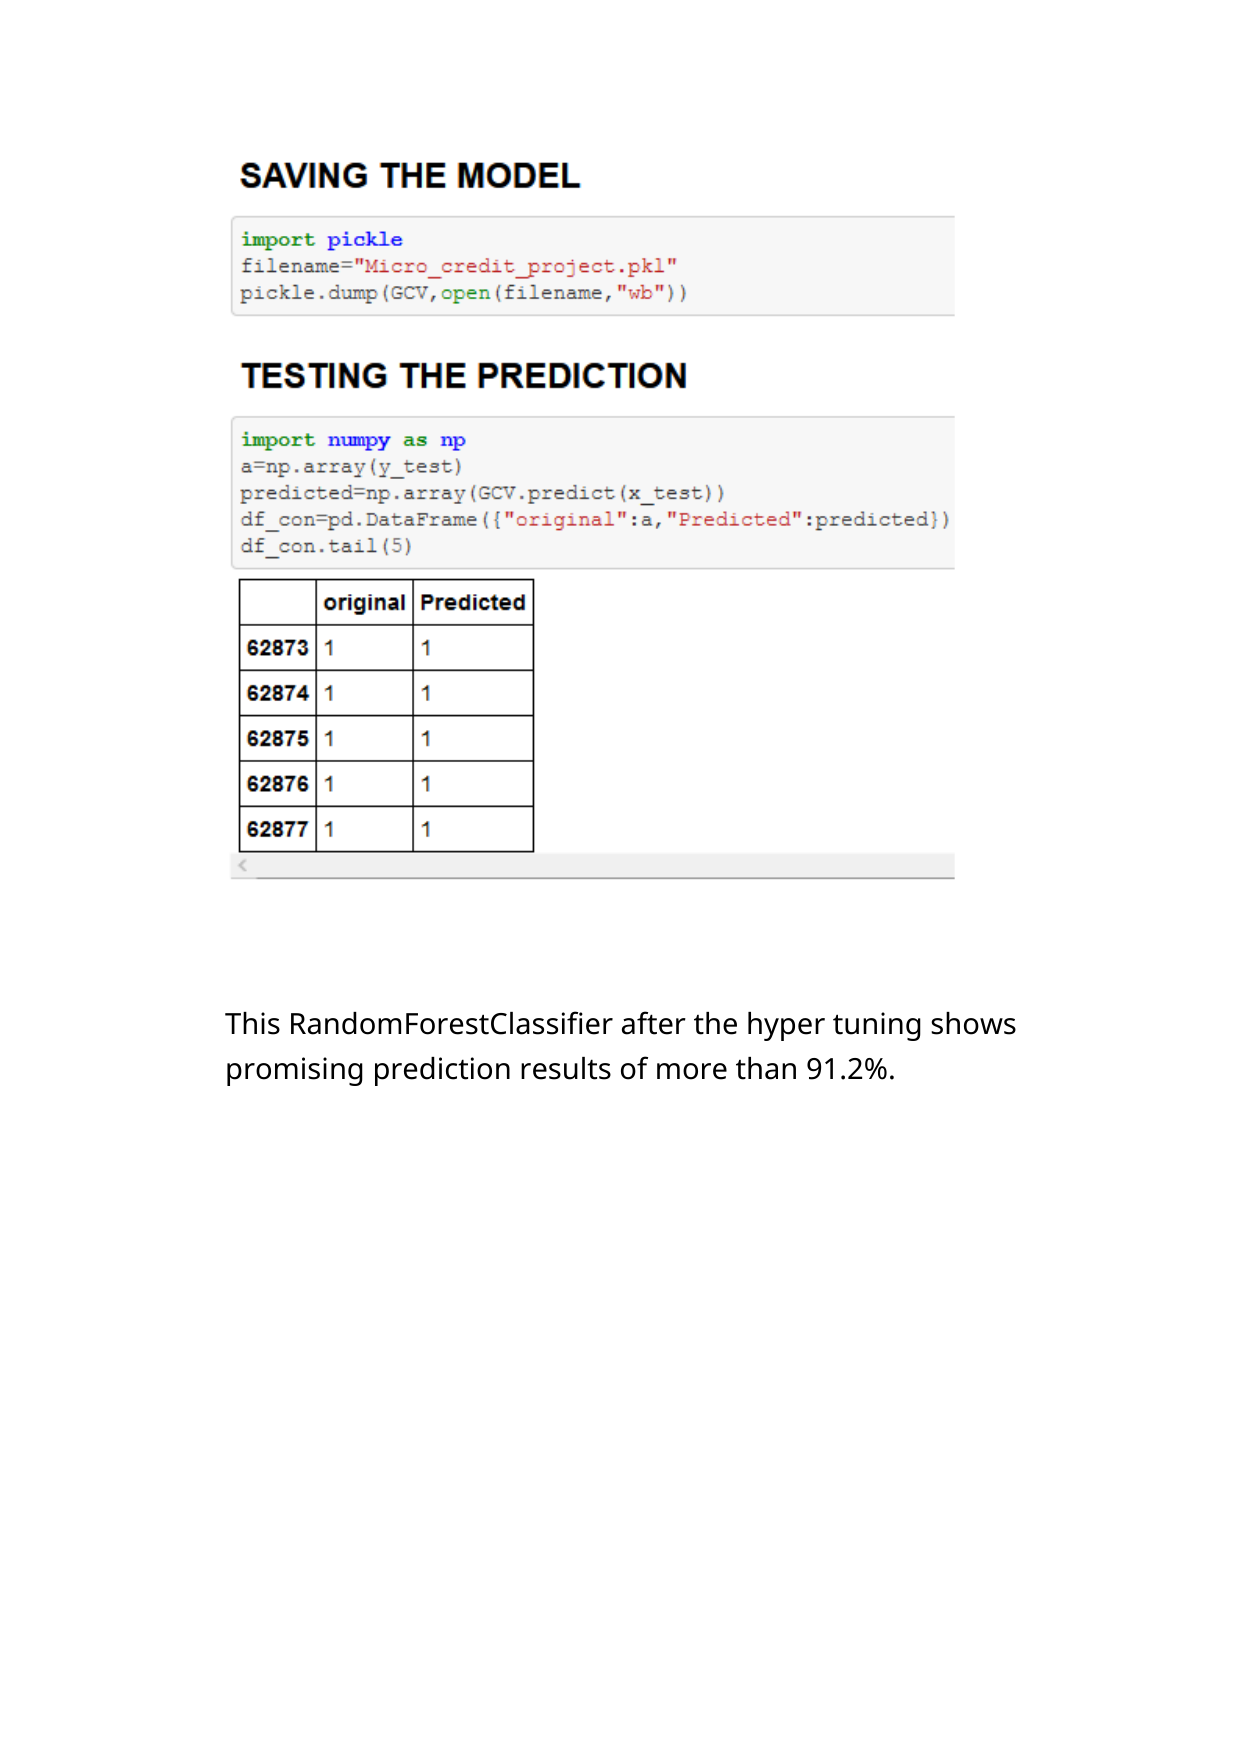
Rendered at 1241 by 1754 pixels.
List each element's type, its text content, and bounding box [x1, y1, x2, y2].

picture [225, 150, 955, 884]
list This RandomForestClassifier after the hyper tuning shows promising prediction results of more than 91.2%. [225, 1003, 1090, 1088]
